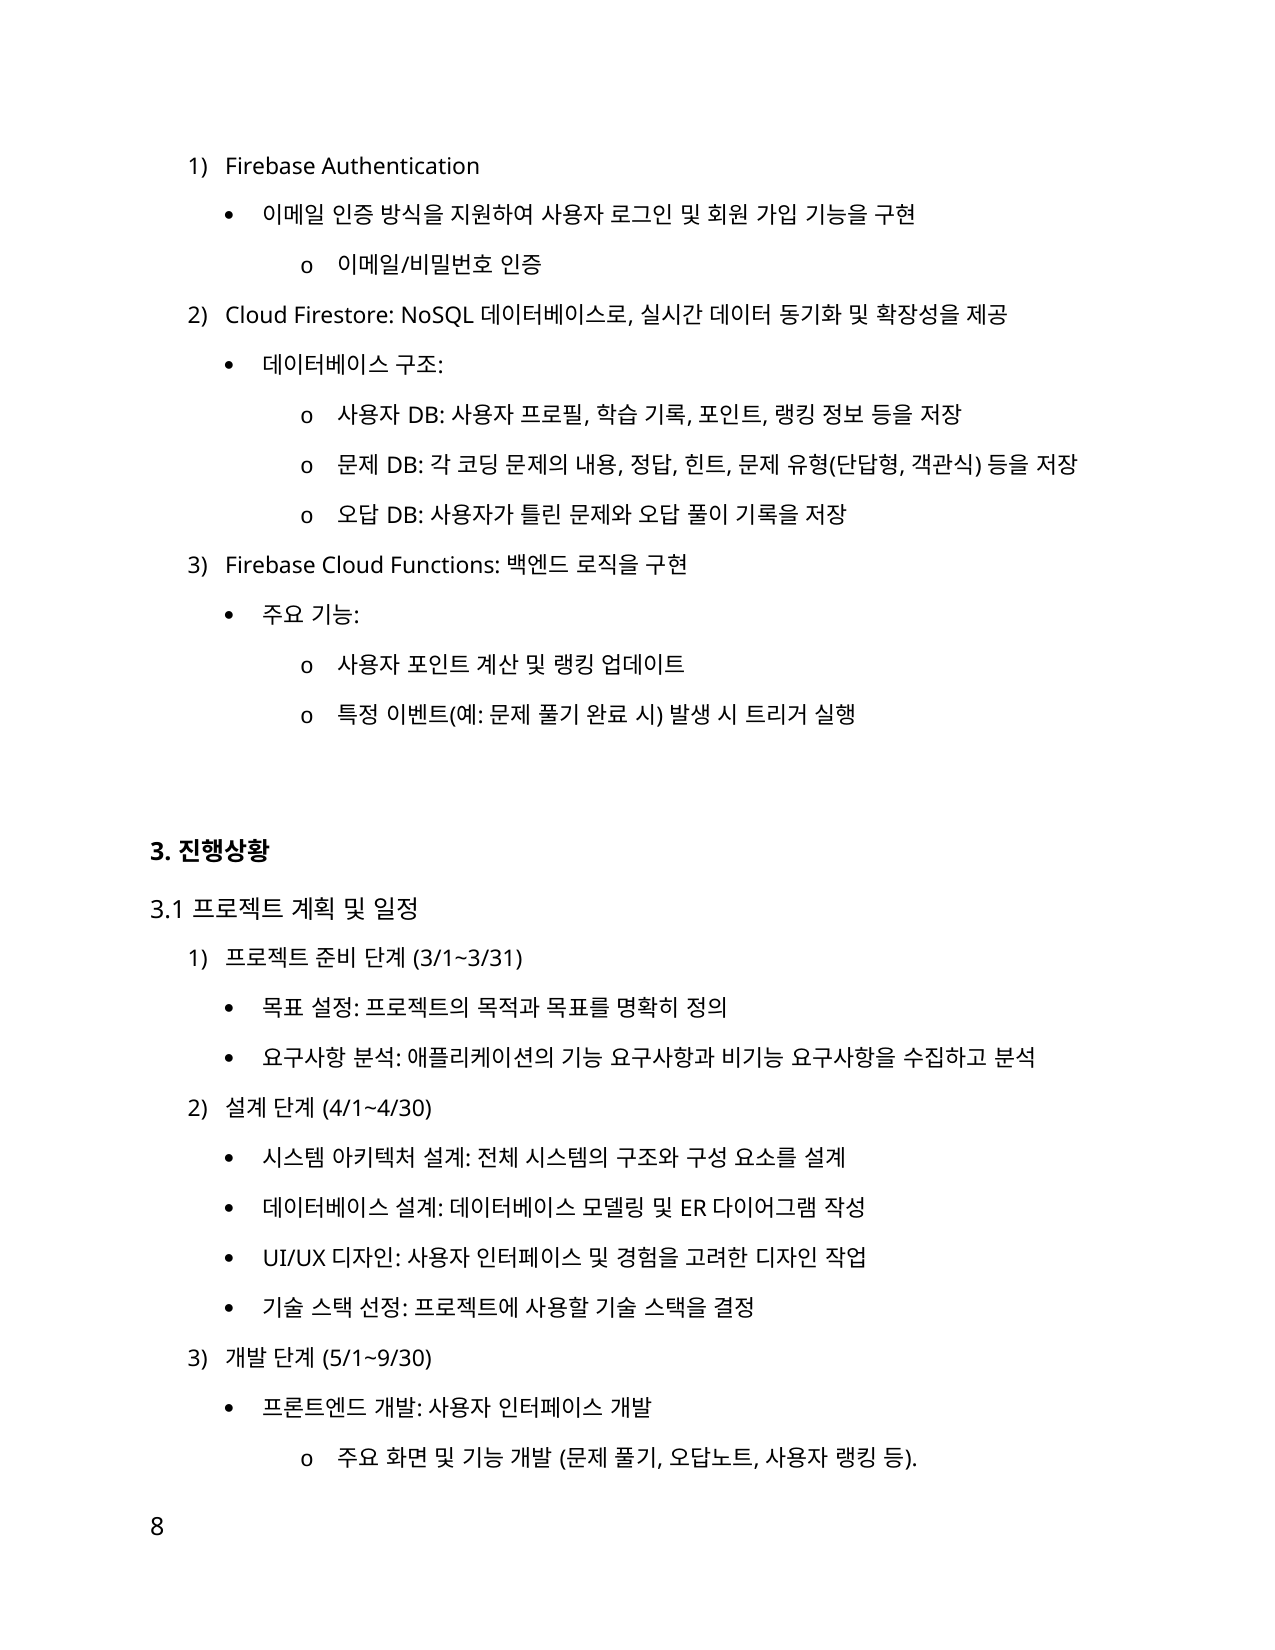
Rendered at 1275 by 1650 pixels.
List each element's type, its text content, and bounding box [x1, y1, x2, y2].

list 프로젝트 준비 단계 (3/1~3/31) [187, 940, 1125, 973]
list 설계 단계 (4/1~4/30) [187, 1090, 1125, 1123]
list 특정 이벤트(예: 문제 풀기 완료 시) 발생 시 트리거 실행 [300, 697, 1125, 731]
list UI/UX 디자인: 사용자 인터페이스 및 경험을 고려한 디자인 작업 [225, 1240, 1125, 1273]
list 기술 스택 선정: 프로젝트에 사용할 기술 스택을 결정 [225, 1290, 1125, 1323]
list 데이터베이스 설계: 데이터베이스 모델링 및 ER 다이어그램 작성 [225, 1190, 1125, 1223]
list Firebase Authentication [187, 150, 1125, 181]
list 주요 기능: [225, 597, 1125, 630]
list 주요 화면 및 기능 개발 (문제 풀기, 오답노트, 사용자 랭킹 등). [300, 1440, 1125, 1473]
list 프론트엔드 개발: 사용자 인터페이스 개발 [225, 1390, 1125, 1423]
list Firebase Cloud Functions: 백엔드 로직을 구현 [187, 547, 1125, 580]
list 개발 단계 (5/1~9/30) [187, 1340, 1125, 1373]
list 요구사항 분석: 애플리케이션의 기능 요구사항과 비기능 요구사항을 수집하고 분석 [225, 1040, 1125, 1073]
subtitle 3. 진행상황 [150, 832, 1125, 868]
list 목표 설정: 프로젝트의 목적과 목표를 명확히 정의 [225, 990, 1125, 1023]
list 문제 DB: 각 코딩 문제의 내용, 정답, 힌트, 문제 유형(단답형, 객관식) 등을 저장 [300, 447, 1125, 480]
list 이메일 인증 방식을 지원하여 사용자 로그인 및 회원 가입 기능을 구현 [225, 197, 1125, 230]
list Cloud Firestore: NoSQL 데이터베이스로, 실시간 데이터 동기화 및 확장성을 제공 [187, 297, 1125, 330]
list 사용자 포인트 계산 및 랭킹 업데이트 [300, 647, 1125, 681]
subtitle 3.1 프로젝트 계획 및 일정 [150, 890, 1125, 926]
list 오답 DB: 사용자가 틀린 문제와 오답 풀이 기록을 저장 [300, 497, 1125, 530]
list 시스템 아키텍처 설계: 전체 시스템의 구조와 구성 요소를 설계 [225, 1140, 1125, 1173]
list 사용자 DB: 사용자 프로필, 학습 기록, 포인트, 랭킹 정보 등을 저장 [300, 397, 1125, 430]
list 이메일/비밀번호 인증 [300, 247, 1125, 280]
list 데이터베이스 구조: [225, 347, 1125, 380]
